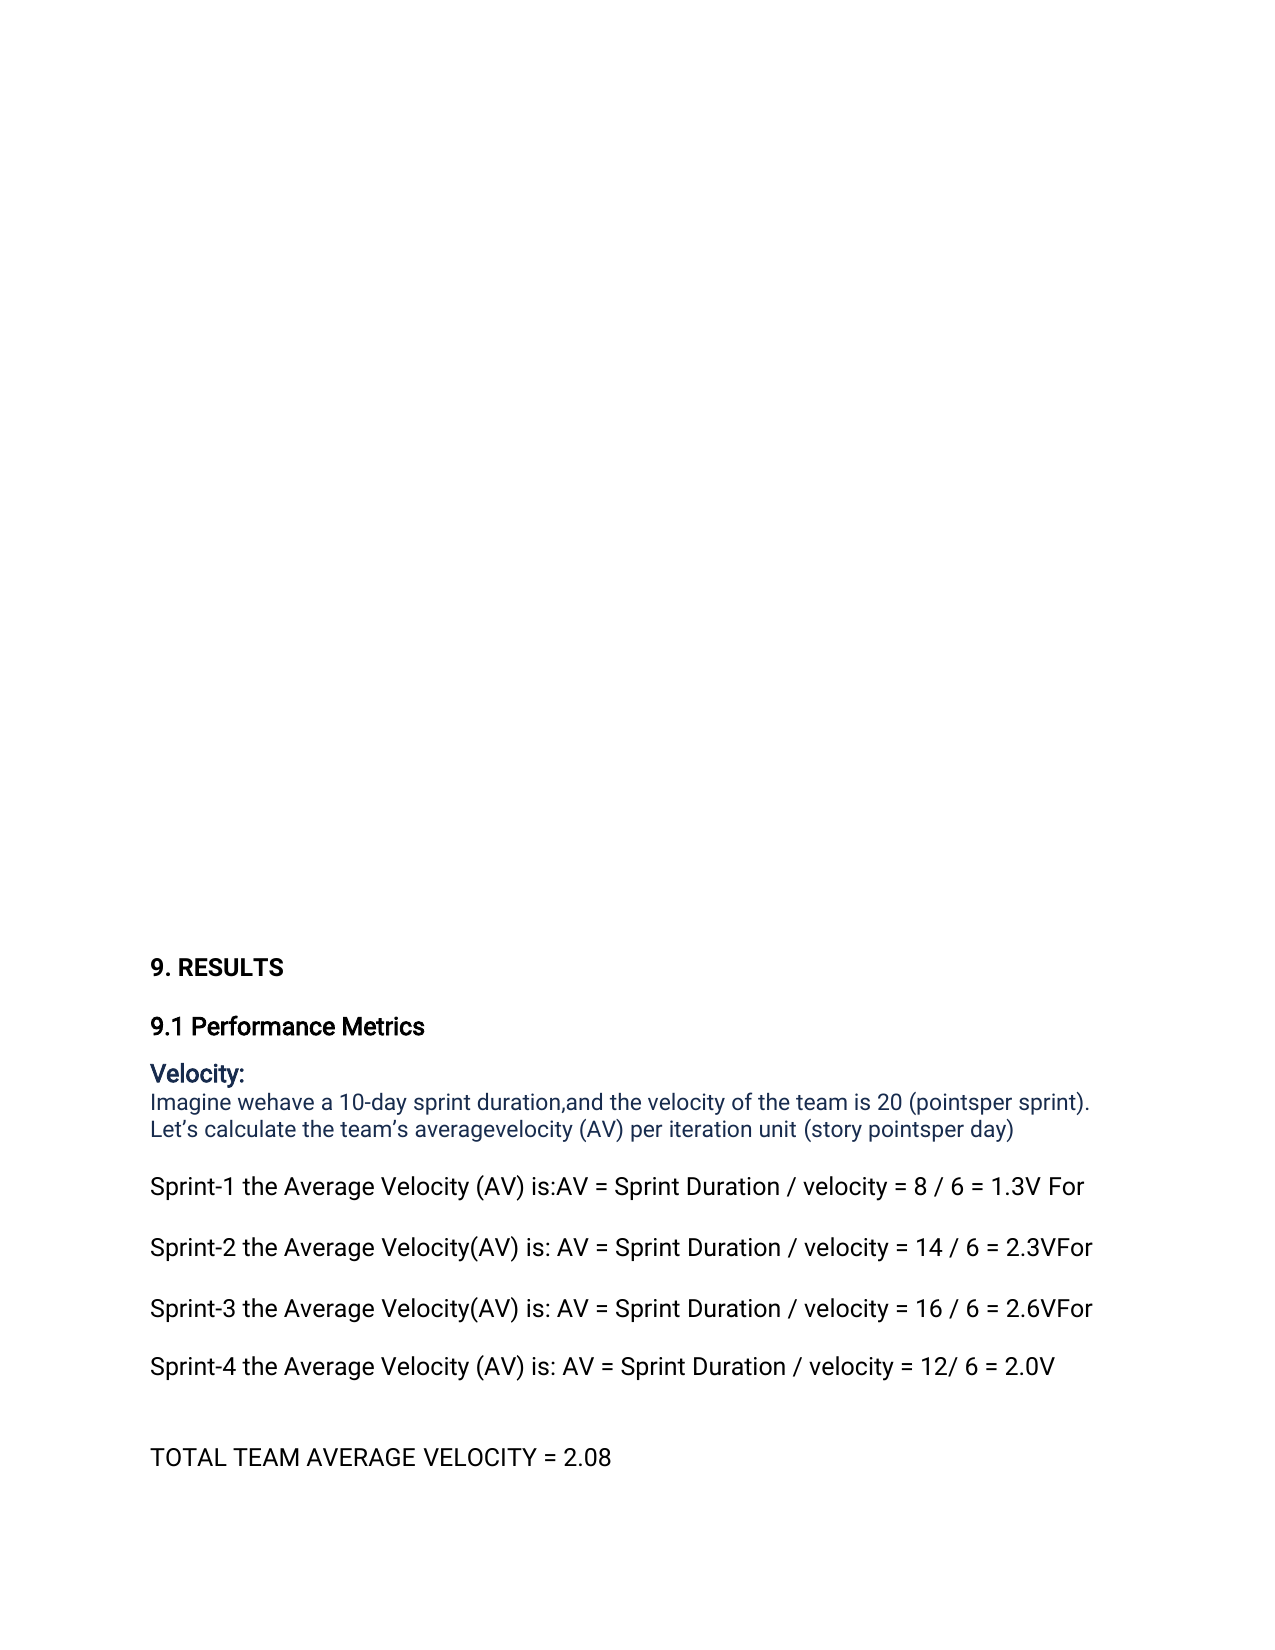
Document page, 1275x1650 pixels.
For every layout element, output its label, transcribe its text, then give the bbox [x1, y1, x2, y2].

text Velocity: [150, 1059, 1125, 1088]
text Sprint-3 the Average Velocity(AV) is: AV = Sprint Duration / velocity = 16 / 6 = 2.6VFor [150, 1294, 1125, 1323]
text Imagine wehave a 10-day sprint duration,and the velocity of the team is 20 (pointsper sprint). Let’s calculate the team’s averagevelocity (AV) per iteration unit (story pointsper day) [150, 1089, 1125, 1143]
text Sprint-1 the Average Velocity (AV) is:AV = Sprint Duration / velocity = 8 / 6 = 1.3V For [150, 1172, 1125, 1201]
text 9. RESULTS [150, 953, 1237, 982]
text Sprint-2 the Average Velocity(AV) is: AV = Sprint Duration / velocity = 14 / 6 = 2.3VFor [150, 1233, 1125, 1262]
text Sprint-4 the Average Velocity (AV) is: AV = Sprint Duration / velocity = 12/ 6 = 2.0V [150, 1352, 1125, 1381]
text 9.1 Performance Metrics [150, 1012, 1125, 1041]
text TOTAL TEAM AVERAGE VELOCITY = 2.08 [150, 1443, 1125, 1473]
